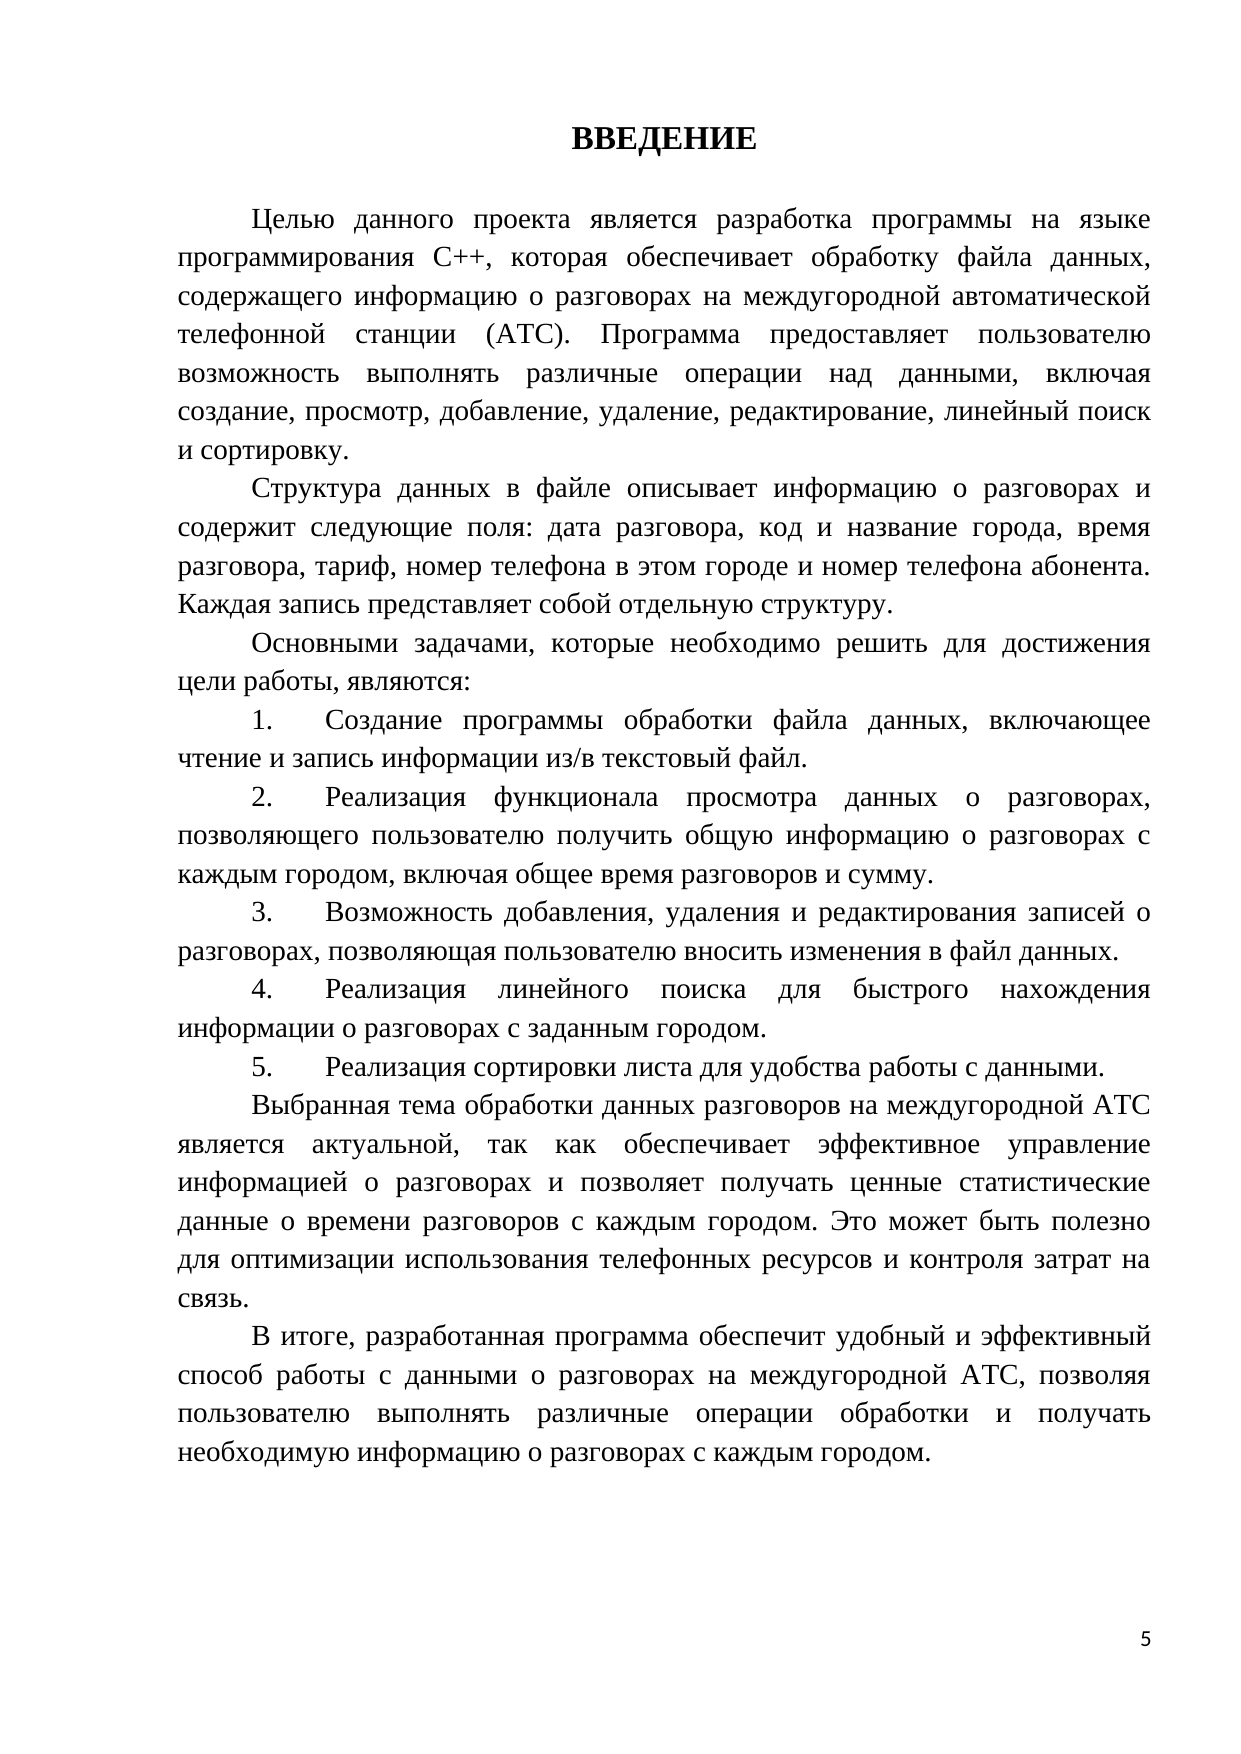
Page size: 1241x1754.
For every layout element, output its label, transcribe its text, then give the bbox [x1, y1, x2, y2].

list Создание программы обработки файла данных, включающее чтение и запись информации из/в текстовый файл. [177, 702, 1152, 774]
text Введение [177, 118, 1152, 156]
text В итоге, разработанная программа обеспечит удобный и эффективный способ работы с данными о разговорах на междугородной АТС, позволяя пользователю выполнять различные операции обработки и получать необходимую информацию о разговорах с каждым городом. [177, 1318, 1152, 1468]
list Реализация линейного поиска для быстрого нахождения информации о разговорах с заданным городом. [177, 972, 1152, 1044]
list Возможность добавления, удаления и редактирования записей о разговорах, позволяющая пользователю вносить изменения в файл данных. [177, 894, 1152, 967]
text Целью данного проекта является разработка программы на языке программирования C++, которая обеспечивает обработку файла данных, содержащего информацию о разговорах на междугородной автоматической телефонной станции (АТС). Программа предоставляет пользователю возможность выполнять различные операции над данными, включая создание, просмотр, добавление, удаление, редактирование, линейный поиск и сортировку. [177, 201, 1152, 466]
text Структура данных в файле описывает информацию о разговорах и содержит следующие поля: дата разговора, код и название города, время разговора, тариф, номер телефона в этом городе и номер телефона абонента. Каждая запись представляет собой отдельную структуру. [177, 471, 1152, 620]
text Выбранная тема обработки данных разговоров на междугородной АТС является актуальной, так как обеспечивает эффективное управление информацией о разговорах и позволяет получать ценные статистические данные о времени разговоров с каждым городом. Это может быть полезно для оптимизации использования телефонных ресурсов и контроля затрат на связь. [177, 1087, 1152, 1313]
list Реализация сортировки листа для удобства работы с данными. [177, 1049, 1152, 1082]
list Реализация функционала просмотра данных о разговорах, позволяющего пользователю получить общую информацию о разговорах с каждым городом, включая общее время разговоров и сумму. [177, 779, 1152, 889]
text Основными задачами, которые необходимо решить для достижения цели работы, являются: [177, 625, 1152, 697]
